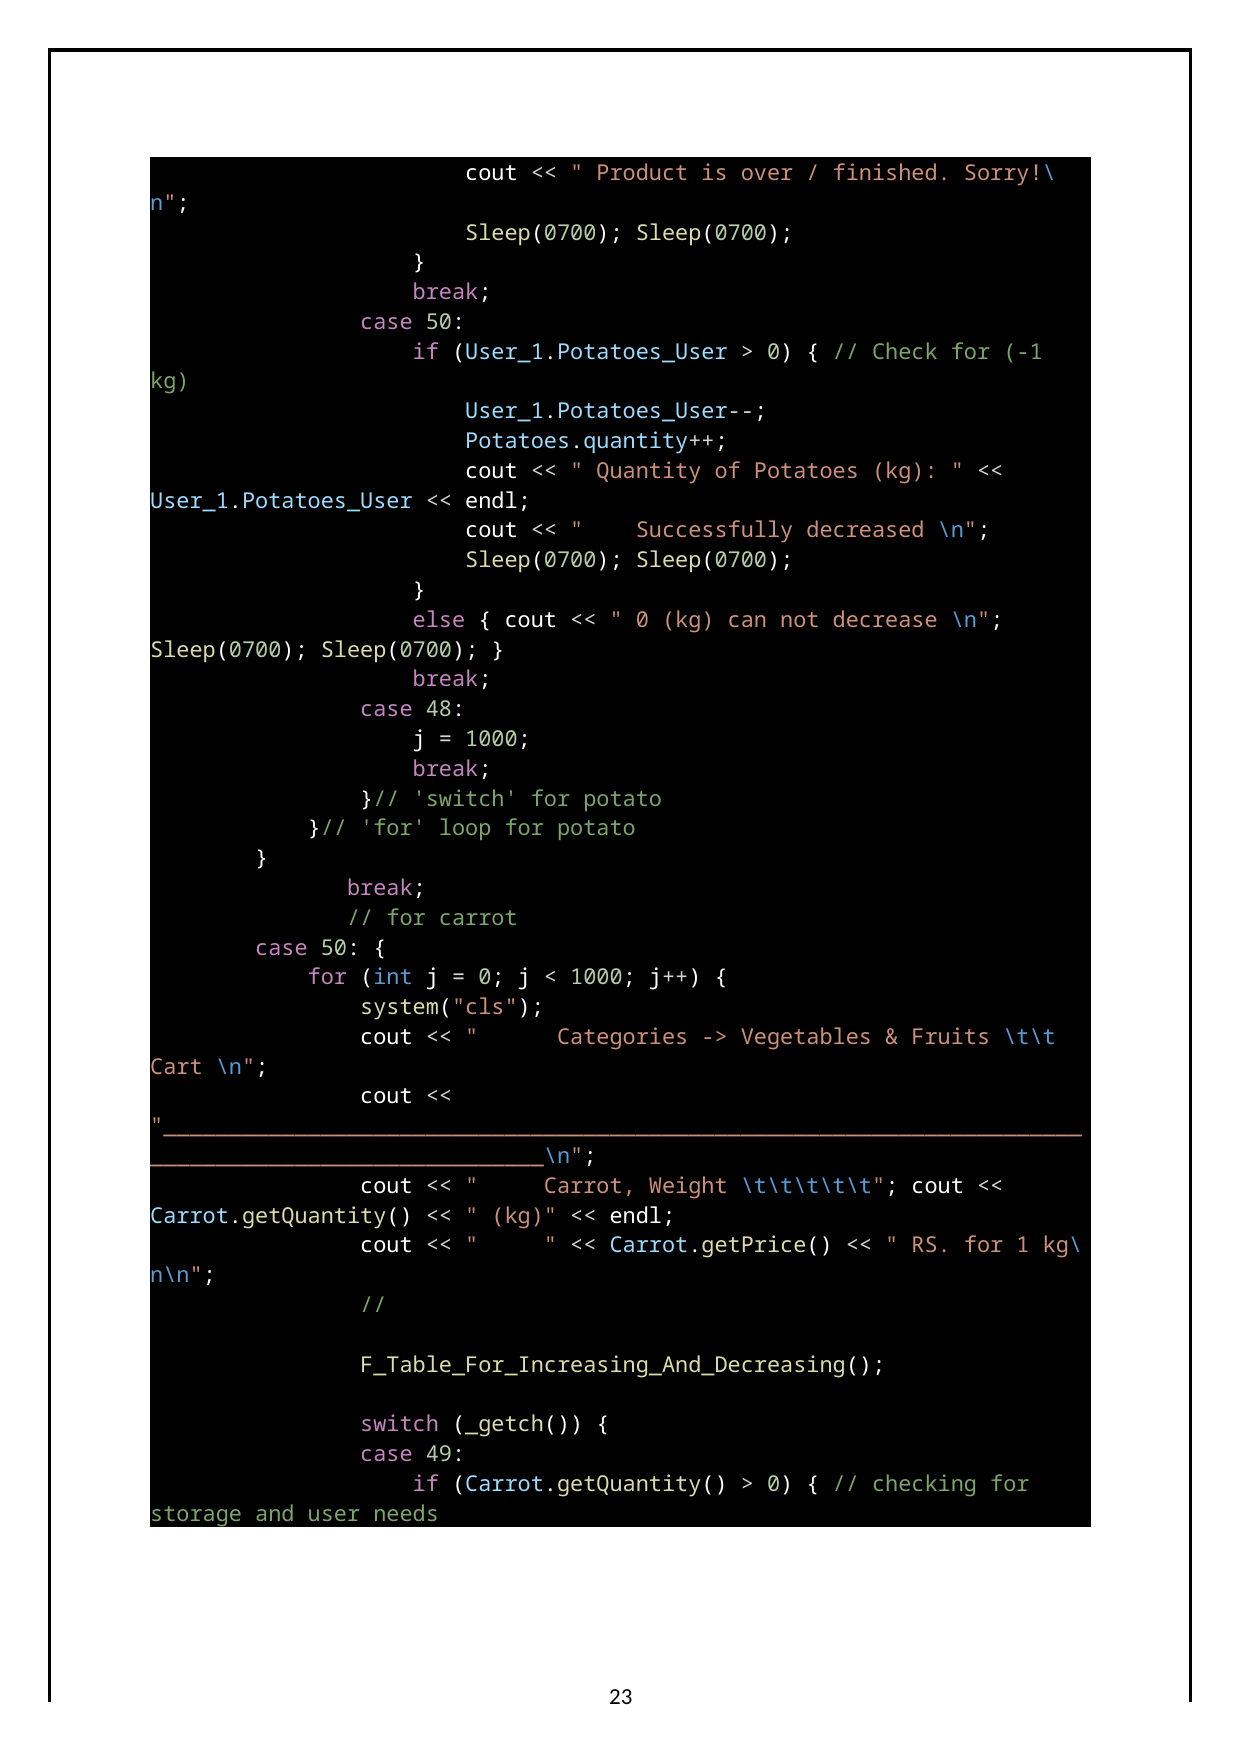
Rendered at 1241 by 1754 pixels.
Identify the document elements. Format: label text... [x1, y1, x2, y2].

text // for carrot [150, 902, 1091, 932]
text for (int j = 0; j < 1000; j++) { [150, 961, 1091, 991]
text F_Table_For_Increasing_And_Decreasing(); [150, 1349, 1091, 1378]
text j = 1000; [150, 723, 1091, 753]
text case 49: [150, 1438, 1091, 1468]
text }// 'for' loop for potato [150, 812, 1091, 842]
text Sleep(0700); Sleep(0700); [150, 217, 1091, 246]
text } [150, 842, 1091, 872]
text cout << " " << Carrot.getPrice() << " RS. for 1 kg\n\n"; [150, 1229, 1091, 1289]
text Sleep(0700); Sleep(0700); [150, 544, 1091, 574]
text break; [150, 753, 1091, 783]
text cout << " Categories -> Vegetables & Fruits \t\t Cart \n"; [150, 1021, 1091, 1081]
text case 50: [150, 306, 1091, 336]
text else { cout << " 0 (kg) can not decrease \n"; Sleep(0700); Sleep(0700); } [150, 604, 1091, 663]
text User_1.Potatoes_User--; [150, 395, 1091, 425]
text break; [150, 276, 1091, 306]
text cout << " Product is over / finished. Sorry!\n"; [150, 157, 1091, 217]
text system("cls"); [150, 991, 1091, 1021]
text switch (_getch()) { [150, 1408, 1091, 1438]
text cout << "____________________________________________________________________________________________________\n"; [150, 1081, 1091, 1170]
text // [150, 1289, 1091, 1319]
text }// 'switch' for potato [150, 783, 1091, 812]
text Potatoes.quantity++; [150, 425, 1091, 455]
text break; [150, 663, 1091, 693]
text } [150, 246, 1091, 276]
text break; [150, 872, 1091, 902]
text cout << " Carrot, Weight \t\t\t\t\t"; cout << Carrot.getQuantity() << " (kg)" << endl; [150, 1170, 1091, 1229]
text if (User_1.Potatoes_User > 0) { // Check for (-1 kg) [150, 336, 1091, 395]
text cout << " Successfully decreased \n"; [150, 514, 1091, 544]
text case 50: { [150, 932, 1091, 961]
text cout << " Quantity of Potatoes (kg): " << User_1.Potatoes_User << endl; [150, 455, 1091, 514]
text } [150, 574, 1091, 604]
text case 48: [150, 693, 1091, 723]
text if (Carrot.getQuantity() > 0) { // checking for storage and user needs [150, 1468, 1091, 1527]
